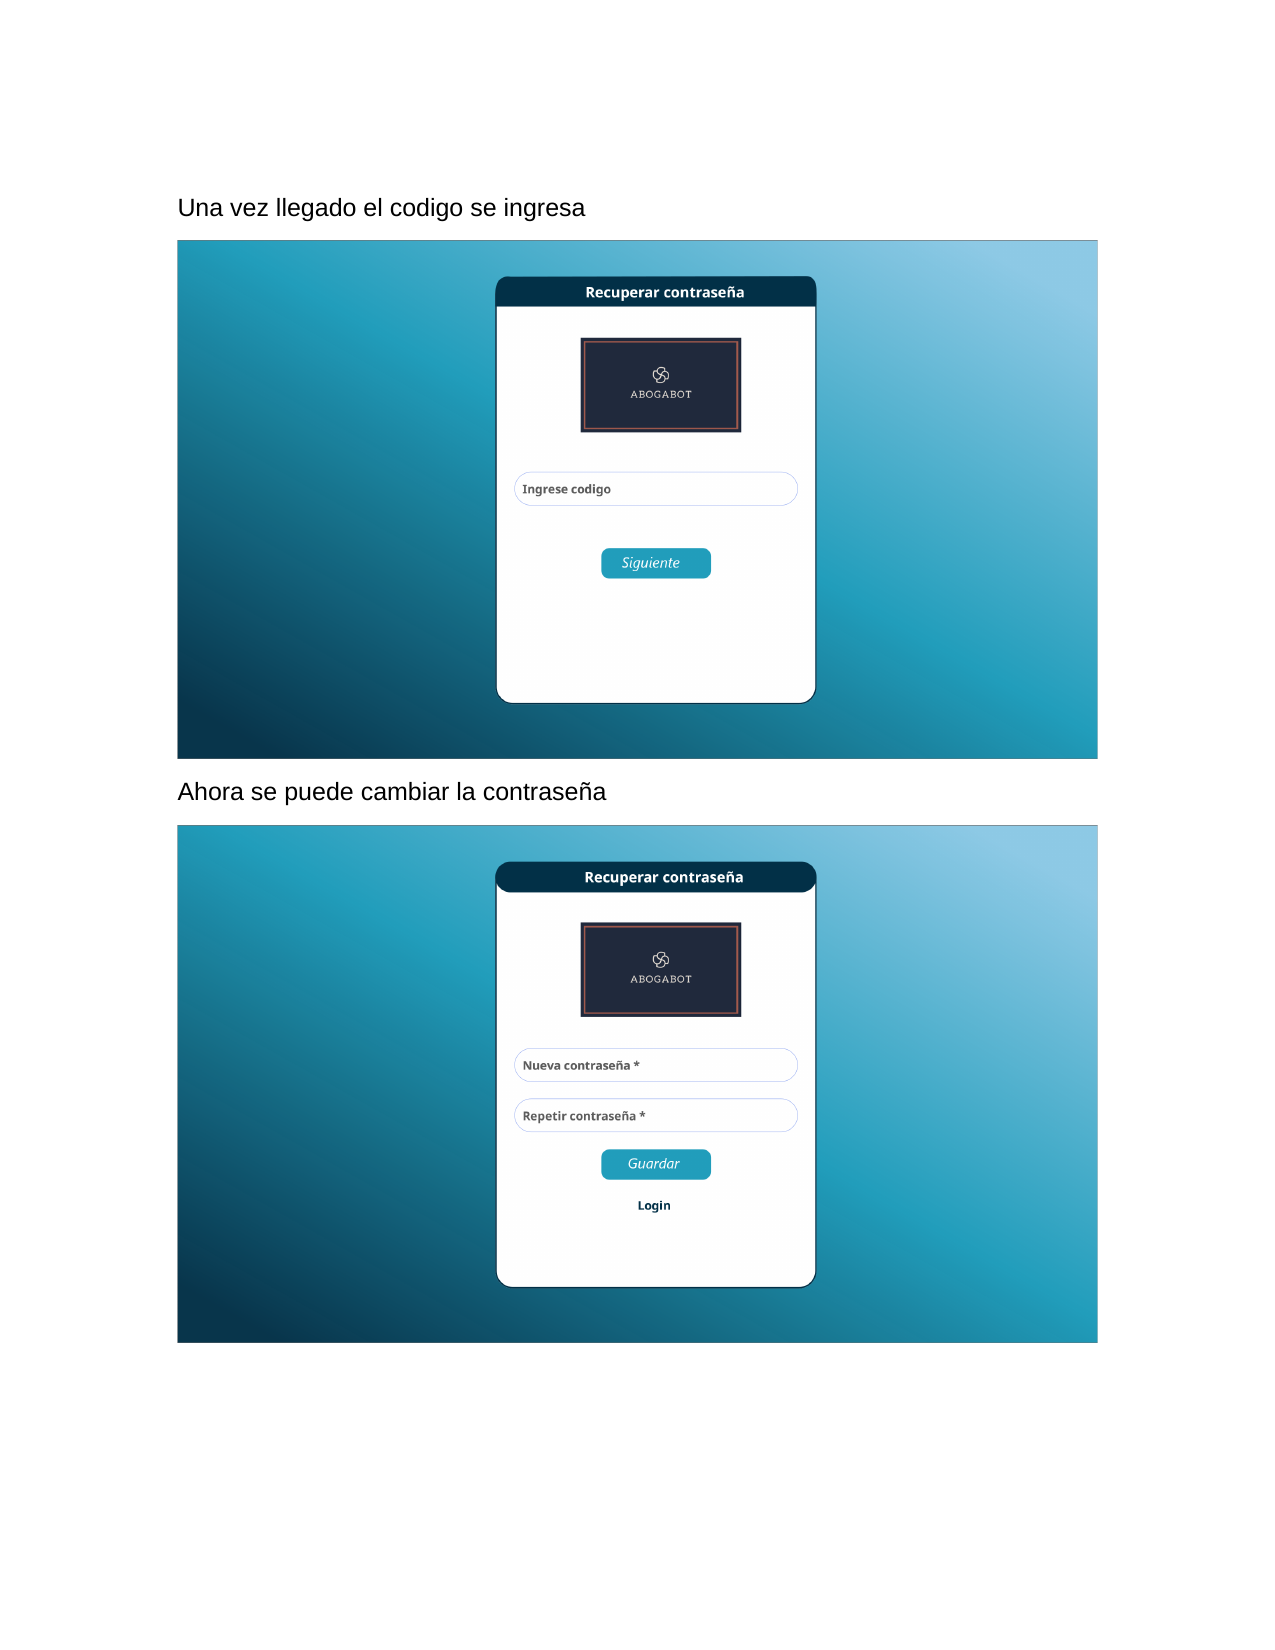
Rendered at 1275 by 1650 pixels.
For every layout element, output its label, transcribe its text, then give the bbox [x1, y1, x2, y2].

text Una vez llegado el codigo se ingresa [177, 193, 1098, 221]
text Ahora se puede cambiar la contraseña [177, 777, 1098, 806]
picture [177, 240, 1098, 759]
picture [177, 825, 1098, 1343]
